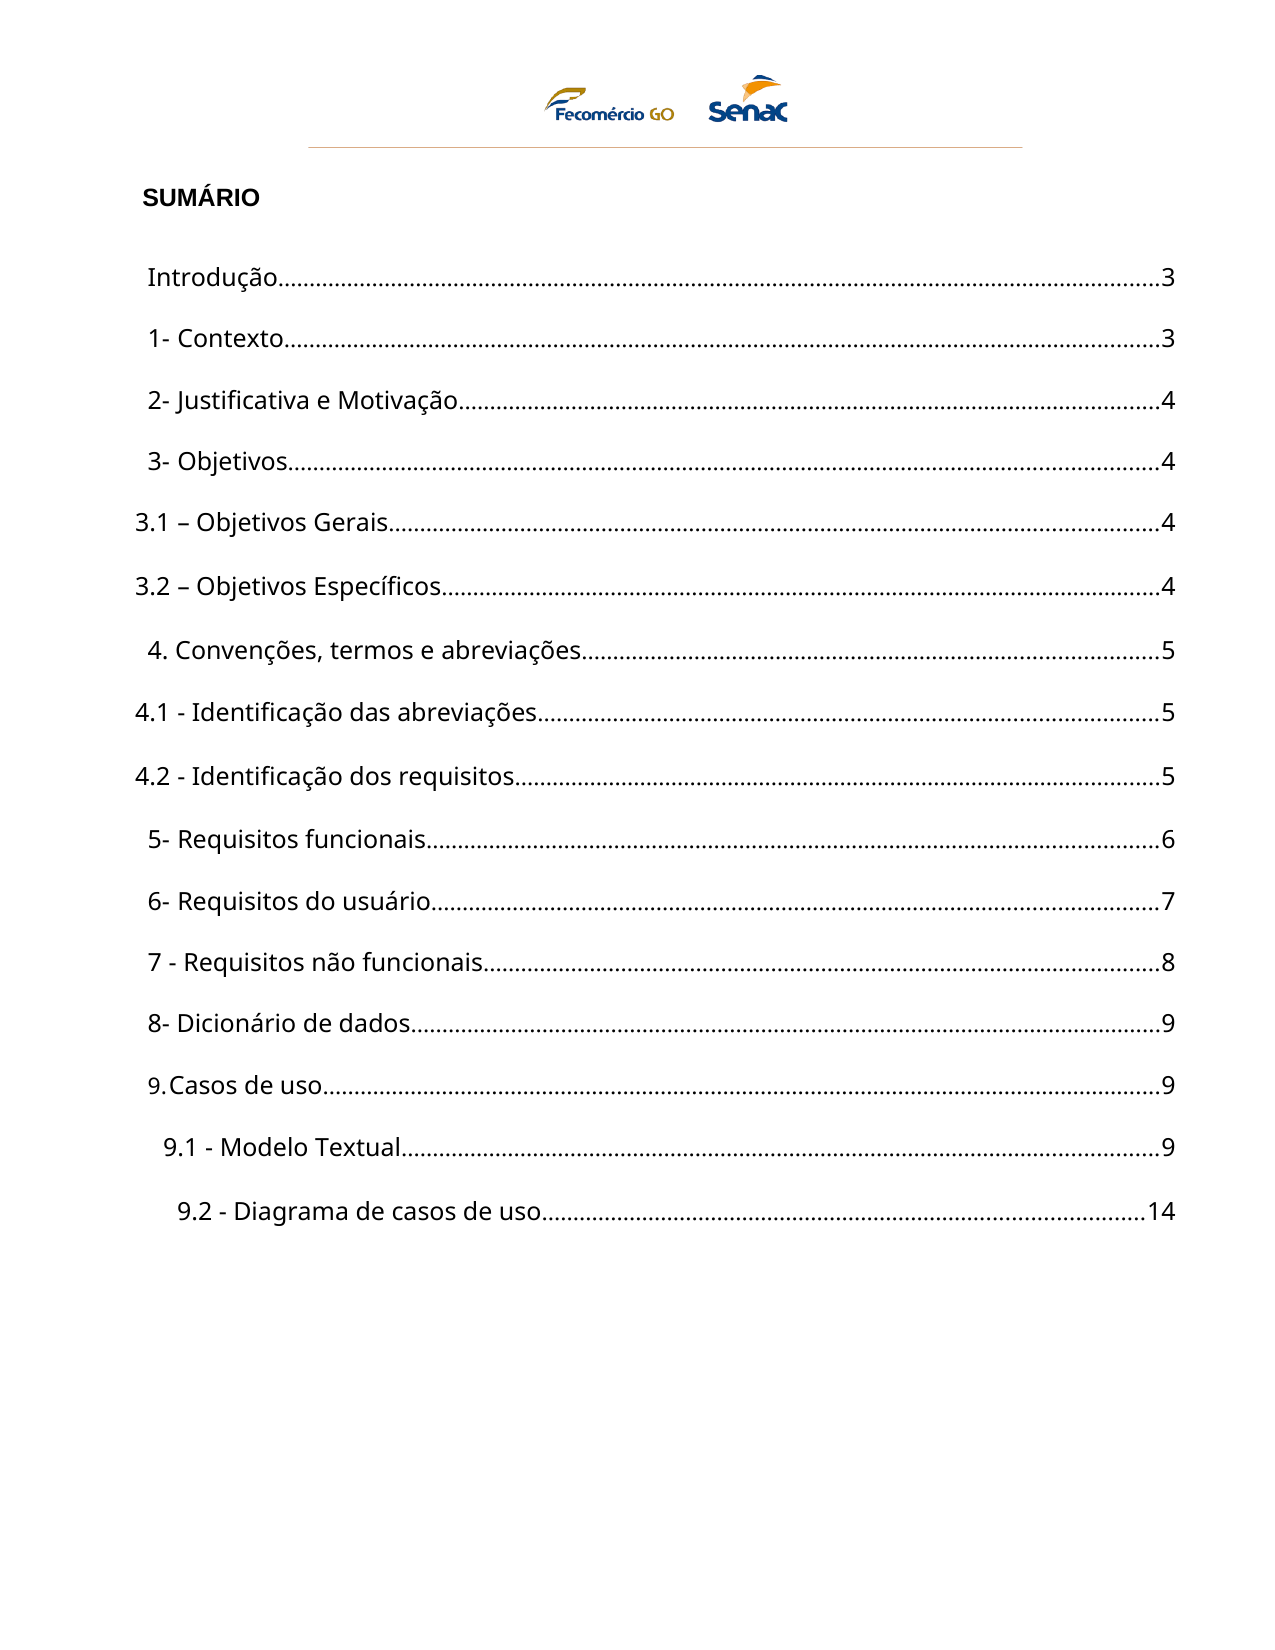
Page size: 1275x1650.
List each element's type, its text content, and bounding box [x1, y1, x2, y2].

picture [308, 75, 1023, 148]
text SUMÁRIO [142, 183, 1187, 212]
